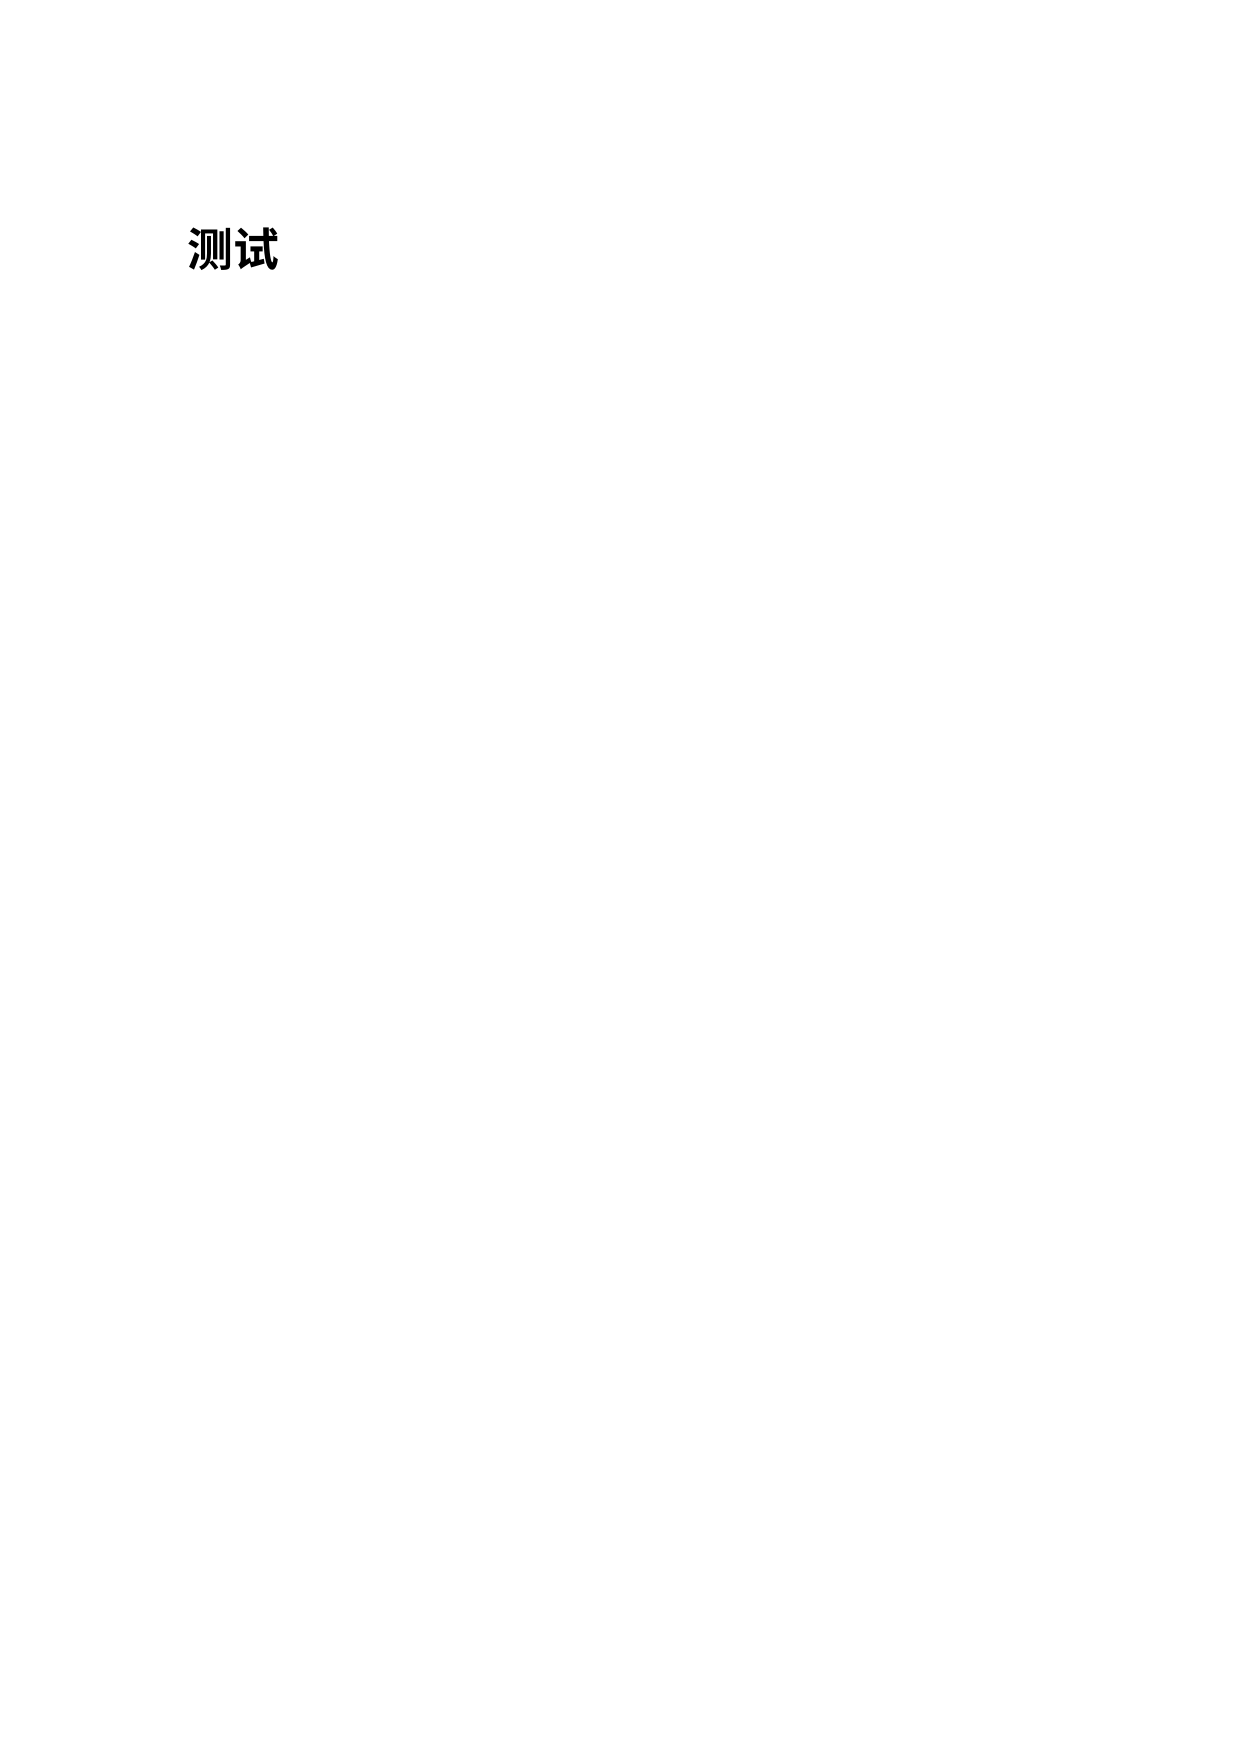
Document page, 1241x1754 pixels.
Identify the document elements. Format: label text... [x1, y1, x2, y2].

subtitle 测试 [187, 197, 1053, 295]
